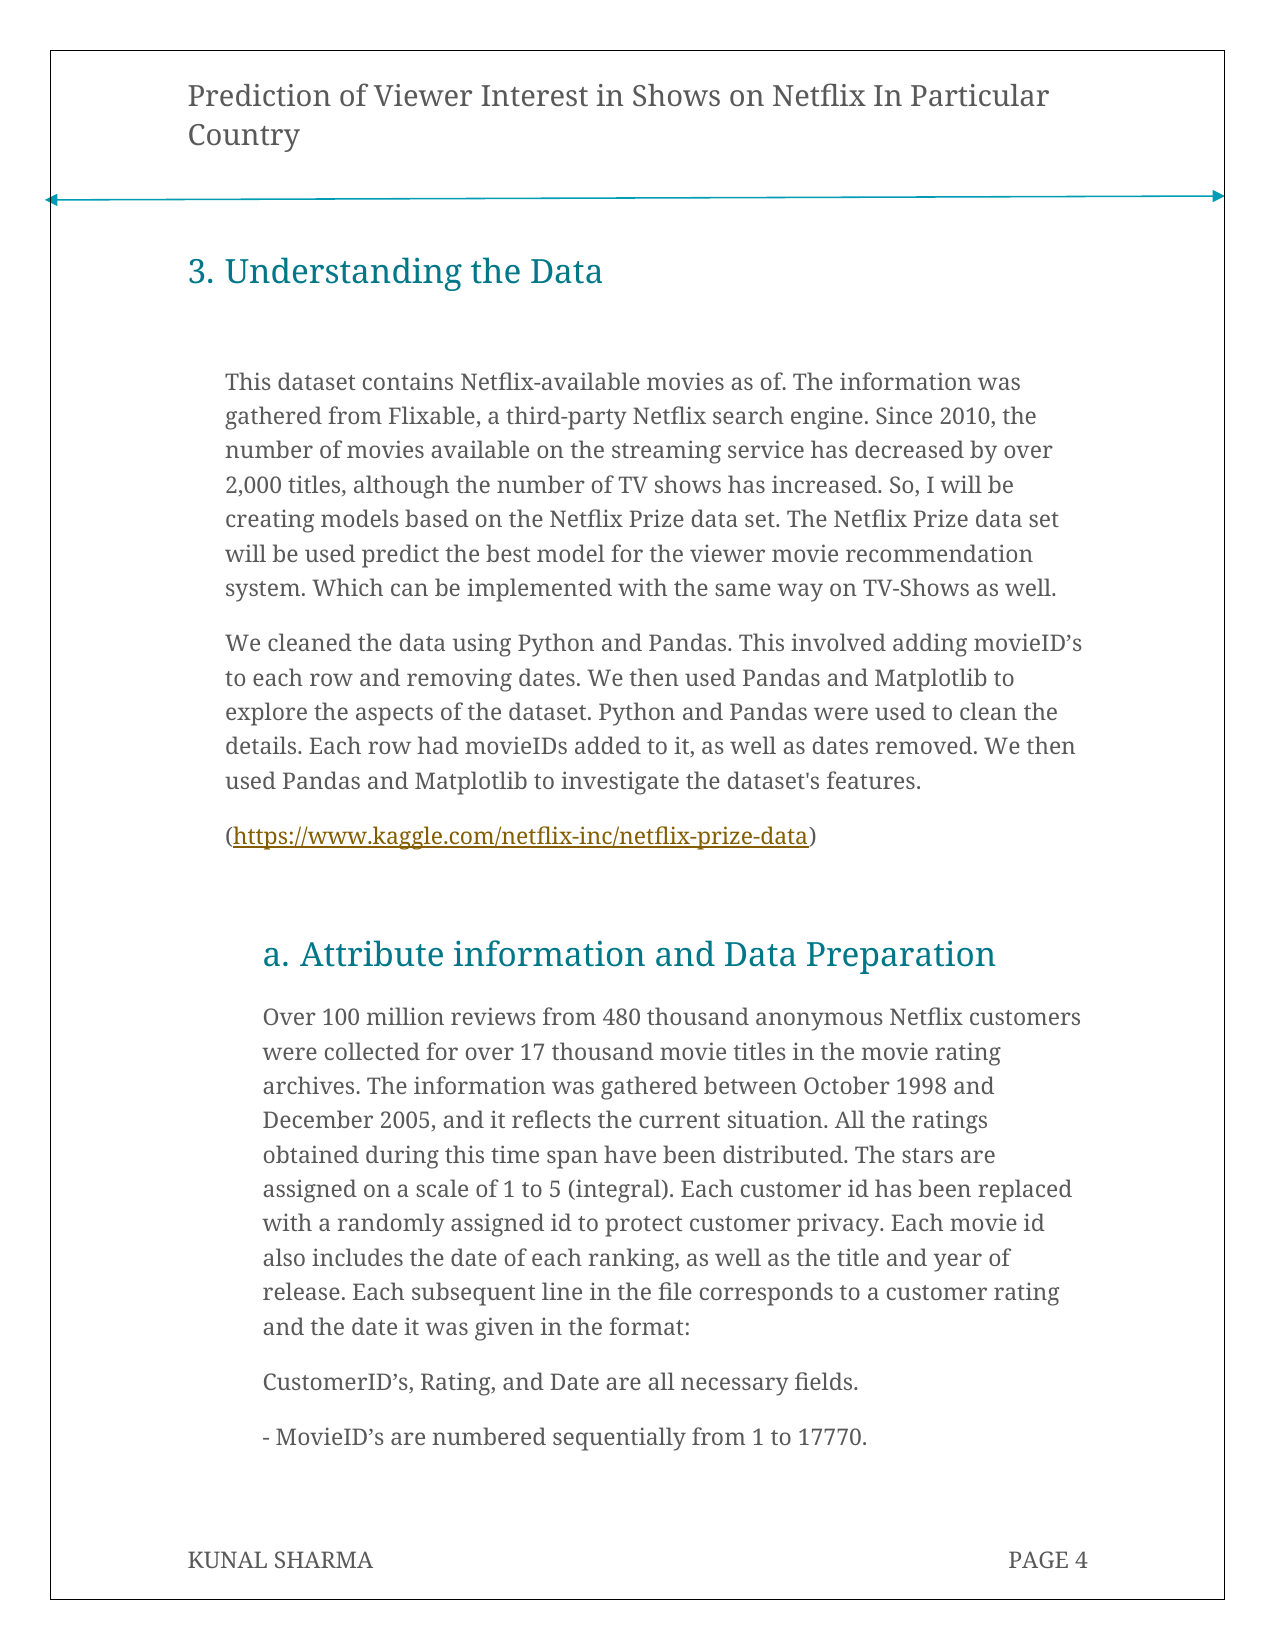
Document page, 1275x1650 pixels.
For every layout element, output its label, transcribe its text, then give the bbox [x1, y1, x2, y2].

text We cleaned the data using Python and Pandas. This involved adding movieID’s to each row and removing dates. We then used Pandas and Matplotlib to explore the aspects of the dataset. Python and Pandas were used to clean the details. Each row had movieIDs added to it, as well as dates removed. We then used Pandas and Matplotlib to investigate the dataset's features. [225, 627, 1087, 796]
text (https://www.kaggle.com/netflix-inc/netflix-prize-data) [225, 820, 1087, 851]
text Over 100 million reviews from 480 thousand anonymous Netflix customers were collected for over 17 thousand movie titles in the movie rating archives. The information was gathered between October 1998 and December 2005, and it reflects the current situation. All the ratings obtained during this time span have been distributed. The stars are assigned on a scale of 1 to 5 (integral). Each customer id has been replaced with a randomly assigned id to protect customer privacy. Each movie id also includes the date of each ranking, as well as the title and year of release. Each subsequent line in the file corresponds to a customer rating and the date it was given in the format: [262, 1001, 1087, 1342]
text CustomerID’s, Rating, and Date are all necessary fields. [262, 1366, 1087, 1397]
text This dataset contains Netflix-available movies as of. The information was gathered from Flixable, a third-party Netflix search engine. Since 2010, the number of movies available on the streaming service has decreased by over 2,000 titles, although the number of TV shows has increased. So, I will be creating models based on the Netflix Prize data set. The Netflix Prize data set will be used predict the best model for the viewer movie recommendation system. Which can be implemented with the same way on TV-Shows as well. [225, 366, 1087, 603]
text - MovieID’s are numbered sequentially from 1 to 17770. [262, 1421, 1087, 1452]
list Attribute information and Data Preparation [262, 930, 1087, 976]
subtitle Understanding the Data [187, 248, 1087, 293]
